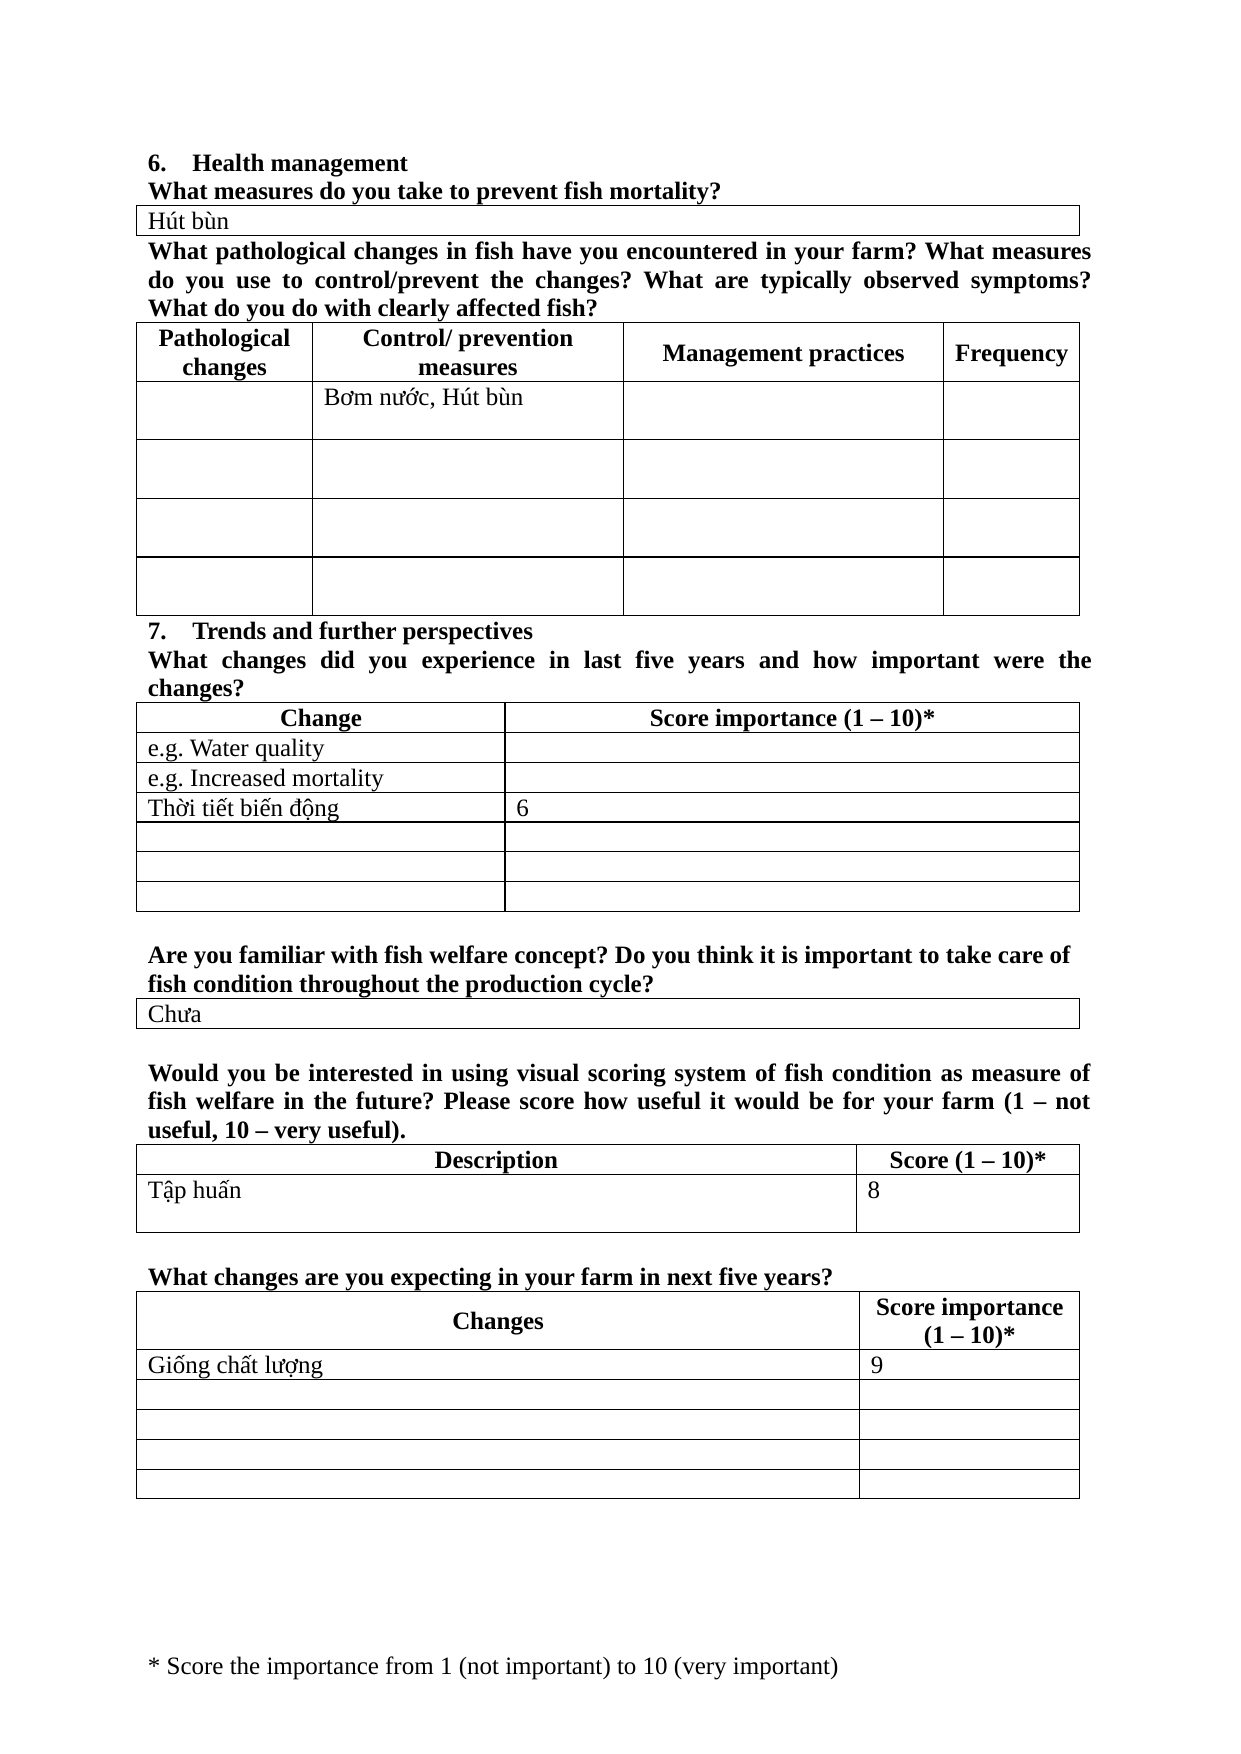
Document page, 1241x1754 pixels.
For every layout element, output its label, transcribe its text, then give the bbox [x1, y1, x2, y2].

table_header Frequency [944, 323, 1079, 381]
text Would you be interested in using visual scoring system of fish condition as measure of fish welfare in the future? Please score how useful it would be for your farm (1 – not useful, 10 – very useful). [148, 1058, 1093, 1144]
table_header Pathological changes [137, 323, 312, 381]
table_cell [944, 440, 1079, 498]
table_header Score (1 – 10)* [857, 1145, 1079, 1174]
table_cell [624, 440, 943, 498]
table_header Score importance (1 – 10)* [860, 1292, 1079, 1349]
table_cell Thời tiết biến động [137, 793, 504, 821]
table_cell [137, 382, 312, 439]
table_cell [313, 499, 623, 556]
table_cell [137, 882, 504, 911]
table_cell 9 [860, 1350, 1079, 1379]
table_cell [860, 1410, 1079, 1439]
table_header Changes [137, 1292, 859, 1349]
table_header Hút bùn [137, 206, 1079, 235]
table_cell Bơm nước, Hút bùn [313, 382, 623, 439]
table_cell [624, 499, 943, 556]
table_cell [624, 558, 943, 615]
table_cell [860, 1380, 1079, 1409]
table_header Chưa [137, 999, 1079, 1028]
table_header Change [137, 703, 504, 732]
text What changes did you experience in last five years and how important were the changes? [148, 645, 1093, 702]
table_cell [860, 1440, 1079, 1468]
table_cell [944, 382, 1079, 439]
table_cell [944, 558, 1079, 615]
table_header Score importance (1 – 10)* [506, 703, 1079, 732]
table_header Description [137, 1145, 856, 1174]
table_cell [506, 882, 1079, 911]
table_cell 8 [857, 1175, 1079, 1232]
table_cell [944, 499, 1079, 556]
table_cell [624, 382, 943, 439]
text What measures do you take to prevent fish mortality? [148, 176, 1093, 205]
text Are you familiar with fish welfare concept? Do you think it is important to take care of fish condition throughout the production cycle? [148, 941, 1093, 998]
table_cell [137, 823, 504, 851]
table_cell [506, 823, 1079, 851]
table_cell [137, 558, 312, 615]
text What pathological changes in fish have you encountered in your farm? What measures do you use to control/prevent the changes? What are typically observed symptoms? What do you do with clearly affected fish? [148, 236, 1093, 322]
table_cell [137, 1470, 859, 1498]
table_cell [313, 440, 623, 498]
table_cell [137, 1440, 859, 1468]
table_cell e.g. Water quality [137, 733, 504, 762]
table_cell Giống chất lượng [137, 1350, 859, 1379]
text What changes are you expecting in your farm in next five years? [148, 1262, 1093, 1291]
table_header Management practices [624, 323, 943, 381]
table_cell [860, 1470, 1079, 1498]
table_cell [506, 763, 1079, 792]
table_cell e.g. Increased mortality [137, 763, 504, 792]
list Health management [148, 148, 1093, 176]
table_cell [137, 1410, 859, 1439]
table_cell Tập huấn [137, 1175, 856, 1232]
table_cell [313, 558, 623, 615]
table_cell [137, 440, 312, 498]
table_cell [137, 1380, 859, 1409]
table_cell [506, 852, 1079, 881]
list Trends and further perspectives [148, 616, 1093, 645]
table_cell [506, 733, 1079, 762]
table_cell 6 [506, 793, 1079, 821]
table_cell [137, 852, 504, 881]
table_header Control/ prevention measures [313, 323, 623, 381]
table_cell [137, 499, 312, 556]
